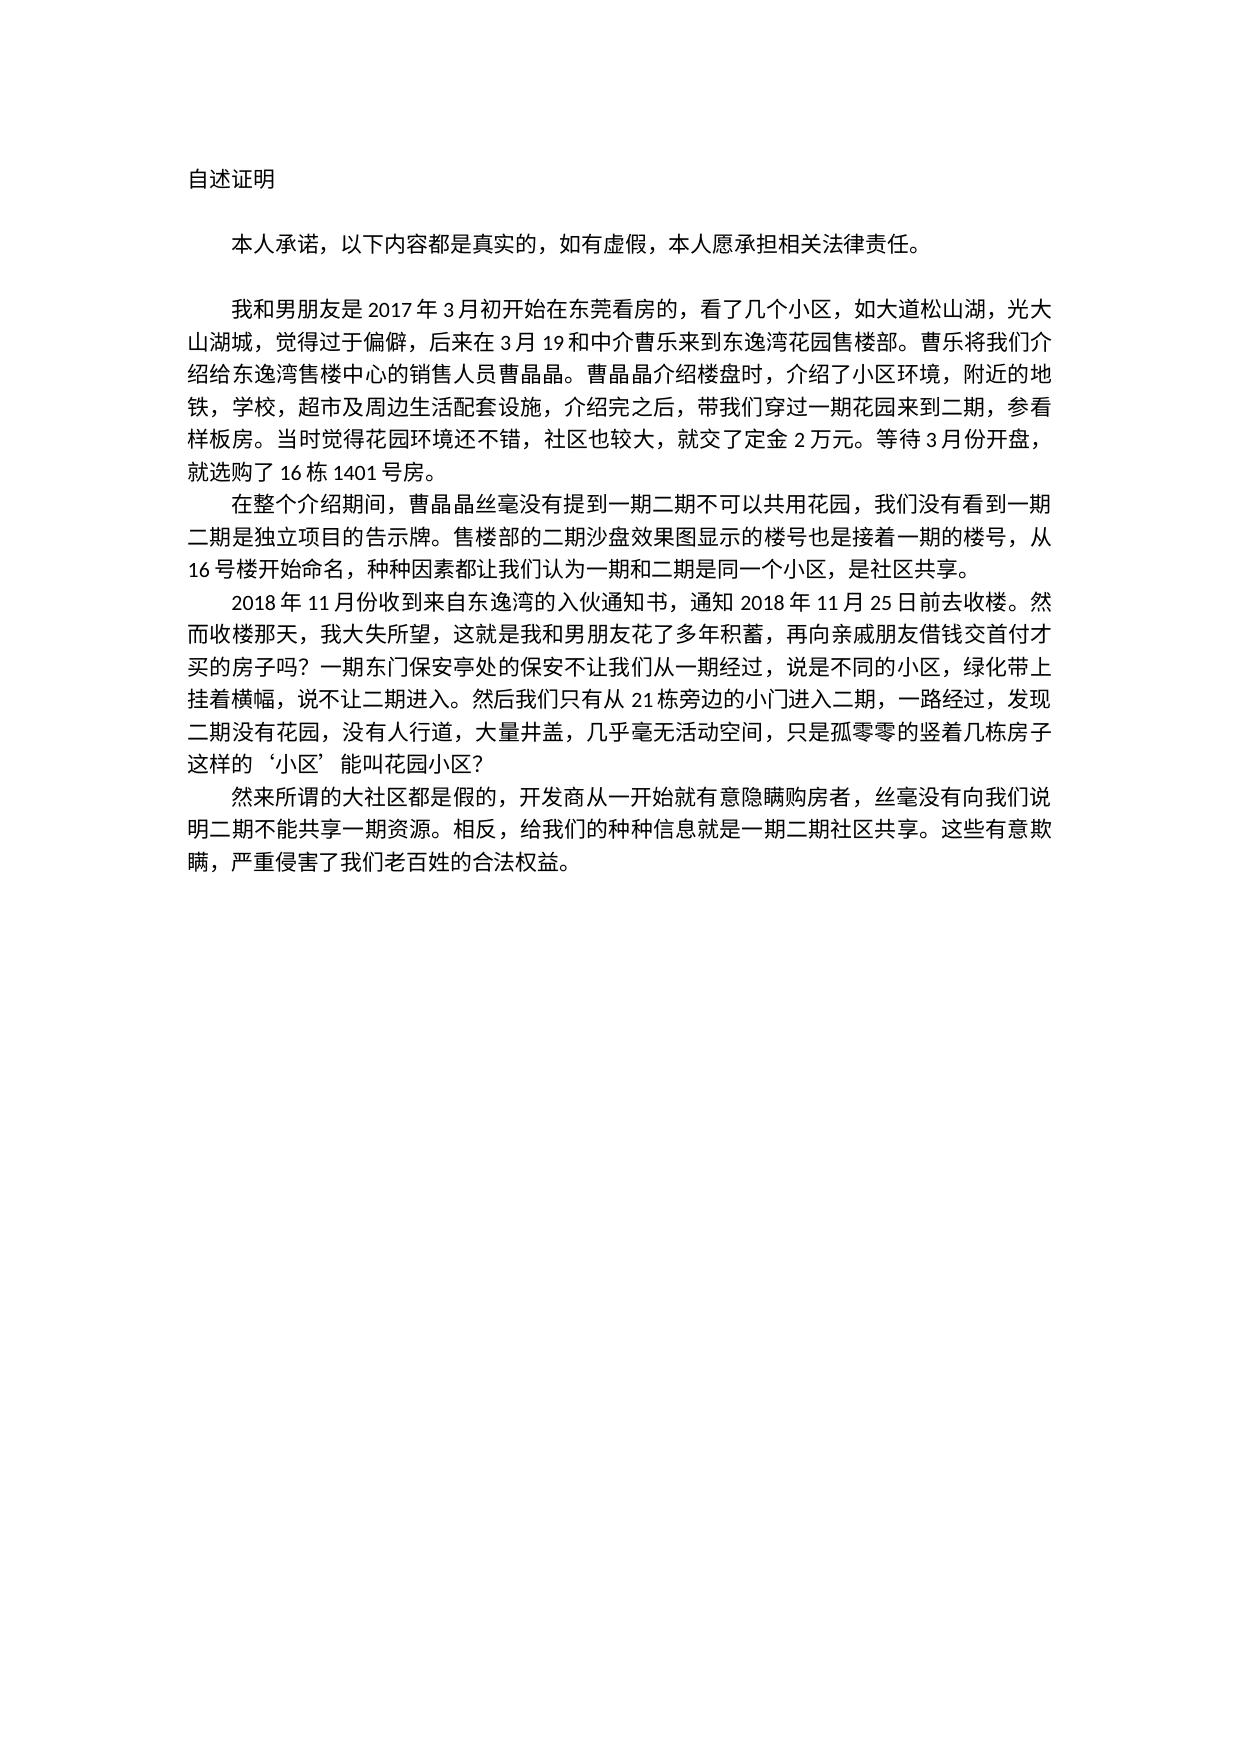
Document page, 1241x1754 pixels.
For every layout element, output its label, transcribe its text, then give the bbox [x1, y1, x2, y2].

text 我和男朋友是2017年3月初开始在东莞看房的，看了几个小区，如大道松山湖，光大山湖城，觉得过于偏僻，后来在3月19和中介曹乐来到东逸湾花园售楼部。曹乐将我们介绍给东逸湾售楼中心的销售人员曹晶晶。曹晶晶介绍楼盘时，介绍了小区环境，附近的地铁，学校，超市及周边生活配套设施，介绍完之后，带我们穿过一期花园来到二期，参看样板房。当时觉得花园环境还不错，社区也较大，就交了定金2万元。等待3月份开盘，就选购了16栋1401号房。 [187, 292, 1053, 487]
text 在整个介绍期间，曹晶晶丝毫没有提到一期二期不可以共用花园，我们没有看到一期二期是独立项目的告示牌。售楼部的二期沙盘效果图显示的楼号也是接着一期的楼号，从16号楼开始命名，种种因素都让我们认为一期和二期是同一个小区，是社区共享。 [187, 487, 1053, 584]
text 本人承诺，以下内容都是真实的，如有虚假，本人愿承担相关法律责任。 [187, 227, 1053, 259]
text 然来所谓的大社区都是假的，开发商从一开始就有意隐瞒购房者，丝毫没有向我们说明二期不能共享一期资源。相反，给我们的种种信息就是一期二期社区共享。这些有意欺瞒，严重侵害了我们老百姓的合法权益。 [187, 779, 1053, 877]
text 自述证明 [187, 162, 1053, 194]
text 2018年11月份收到来自东逸湾的入伙通知书，通知2018年11月25日前去收楼。然而收楼那天，我大失所望，这就是我和男朋友花了多年积蓄，再向亲戚朋友借钱交首付才买的房子吗？一期东门保安亭处的保安不让我们从一期经过，说是不同的小区，绿化带上挂着横幅，说不让二期进入。然后我们只有从21栋旁边的小门进入二期，一路经过，发现二期没有花园，没有人行道，大量井盖，几乎毫无活动空间，只是孤零零的竖着几栋房子，这样的‘小区’能叫花园小区？ [187, 584, 1053, 779]
